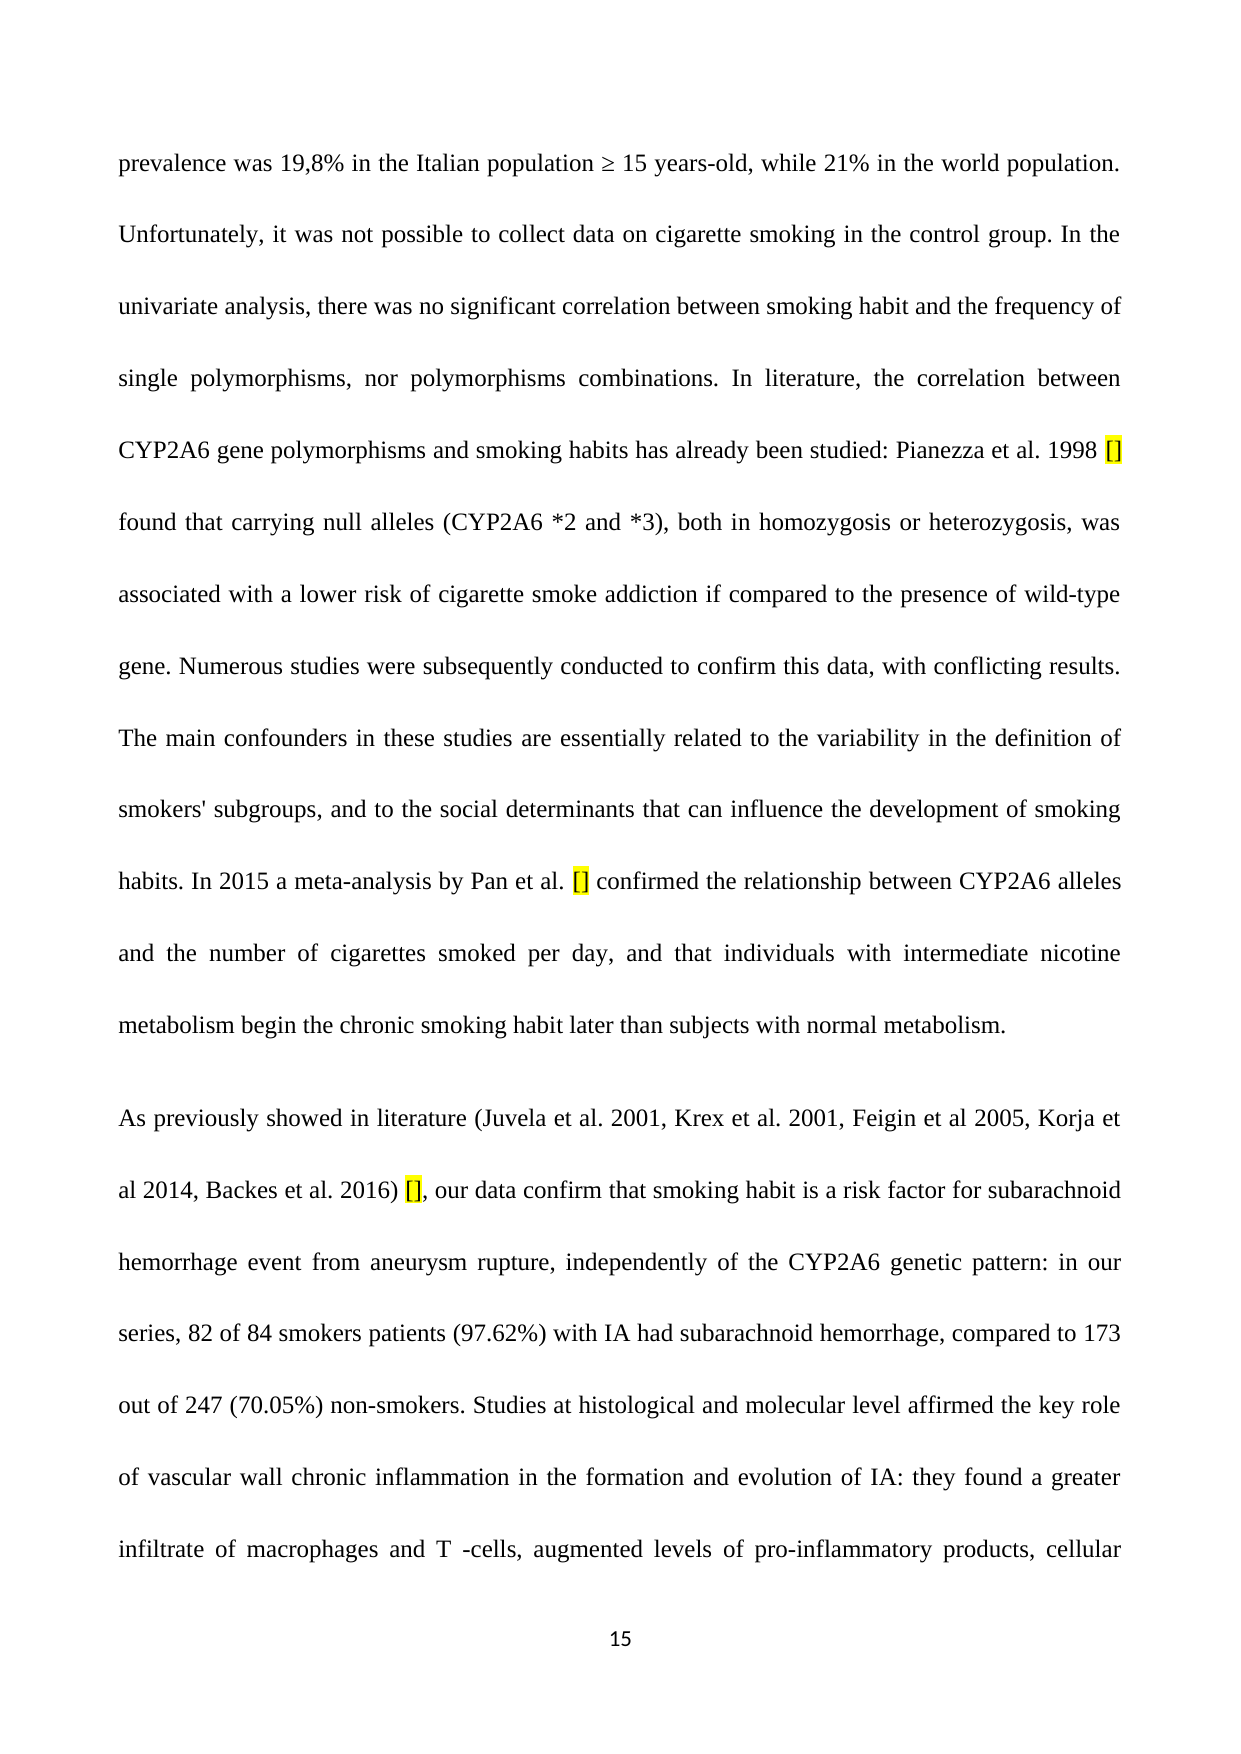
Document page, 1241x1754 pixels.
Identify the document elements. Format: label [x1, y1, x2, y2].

text [118, 1103, 1122, 1563]
text [118, 148, 1122, 1039]
